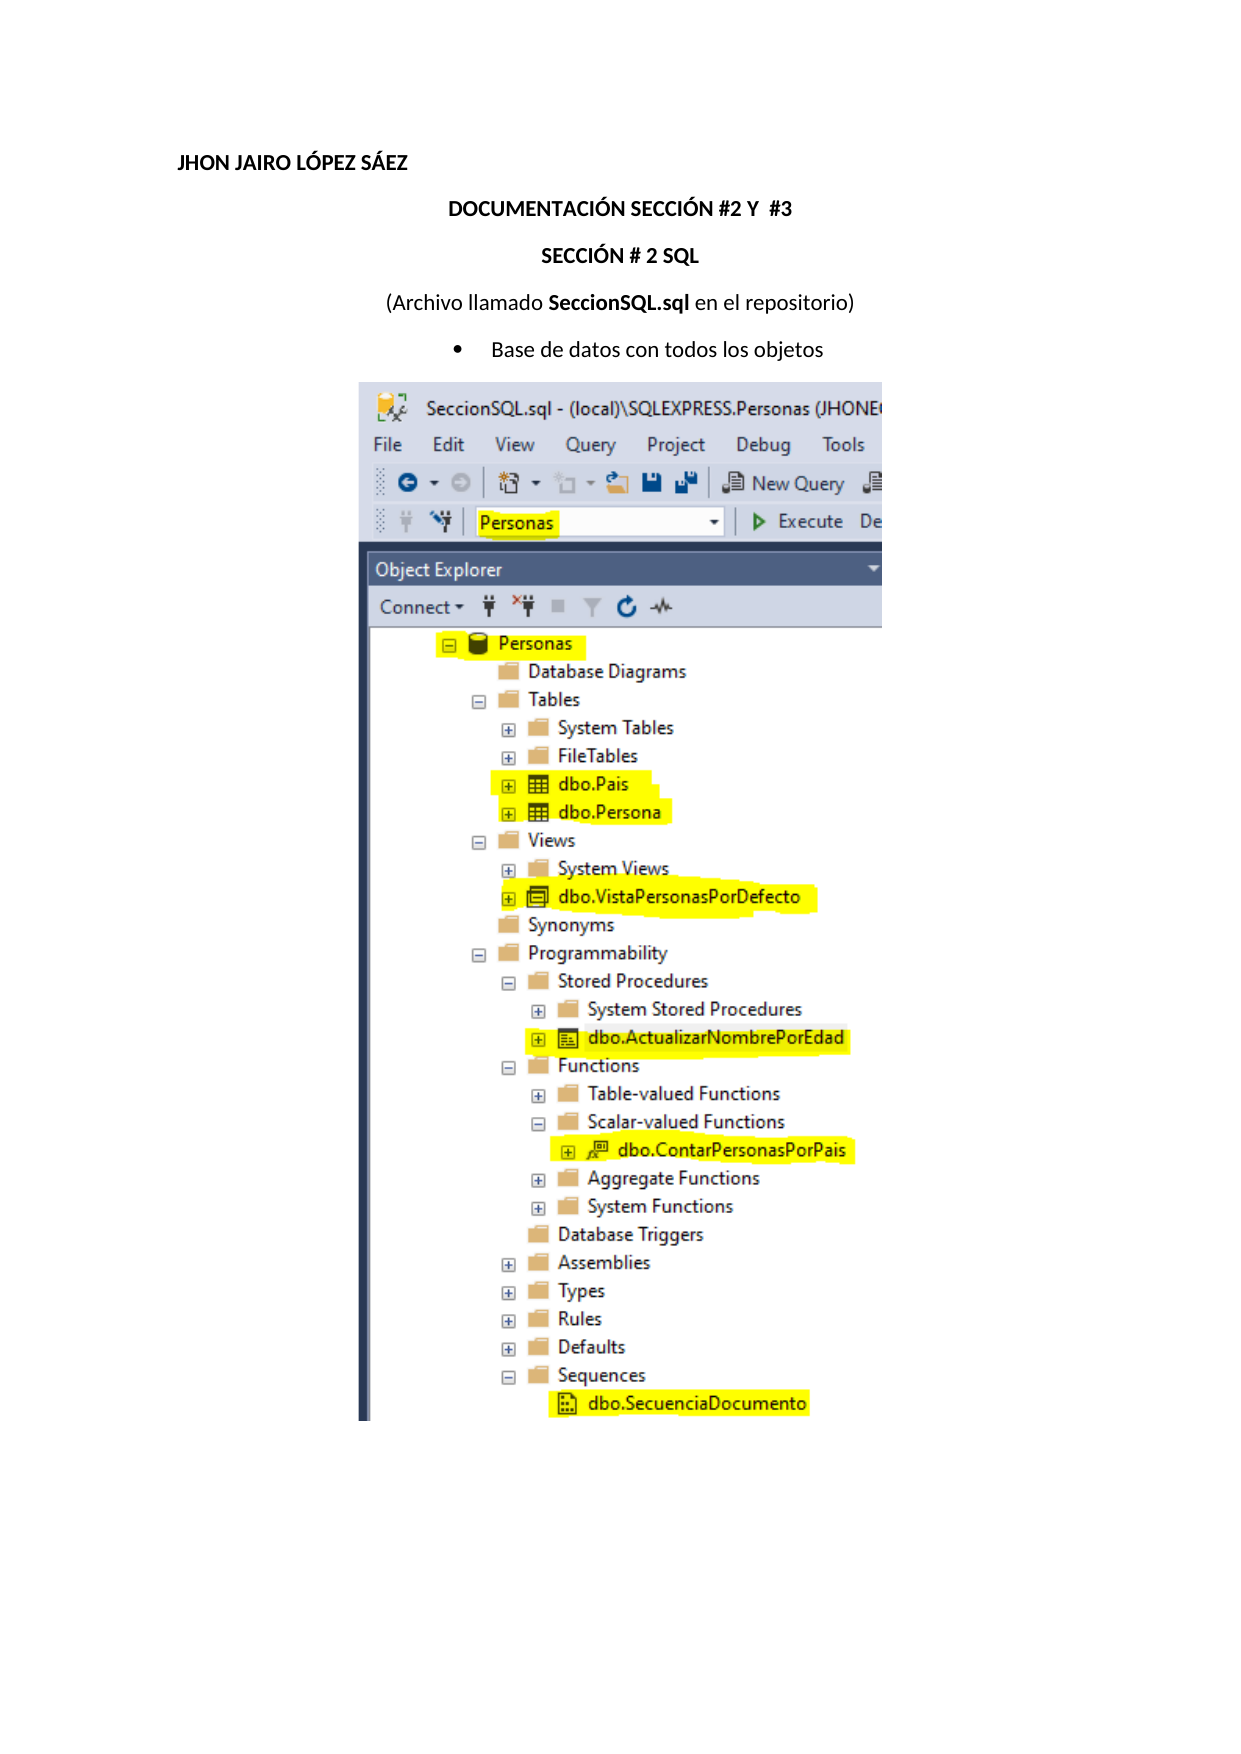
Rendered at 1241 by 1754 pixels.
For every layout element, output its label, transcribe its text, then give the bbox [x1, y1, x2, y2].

text JHON JAIRO LÓPEZ SÁEZ [177, 148, 1063, 176]
list Base de datos con todos los objetos [215, 335, 1063, 363]
text (Archivo llamado SeccionSQL.sql en el repositorio) [177, 288, 1063, 316]
picture [358, 382, 882, 1421]
text SECCIÓN # 2 SQL [177, 241, 1063, 269]
text DOCUMENTACIÓN SECCIÓN #2 Y #3 [177, 194, 1063, 222]
